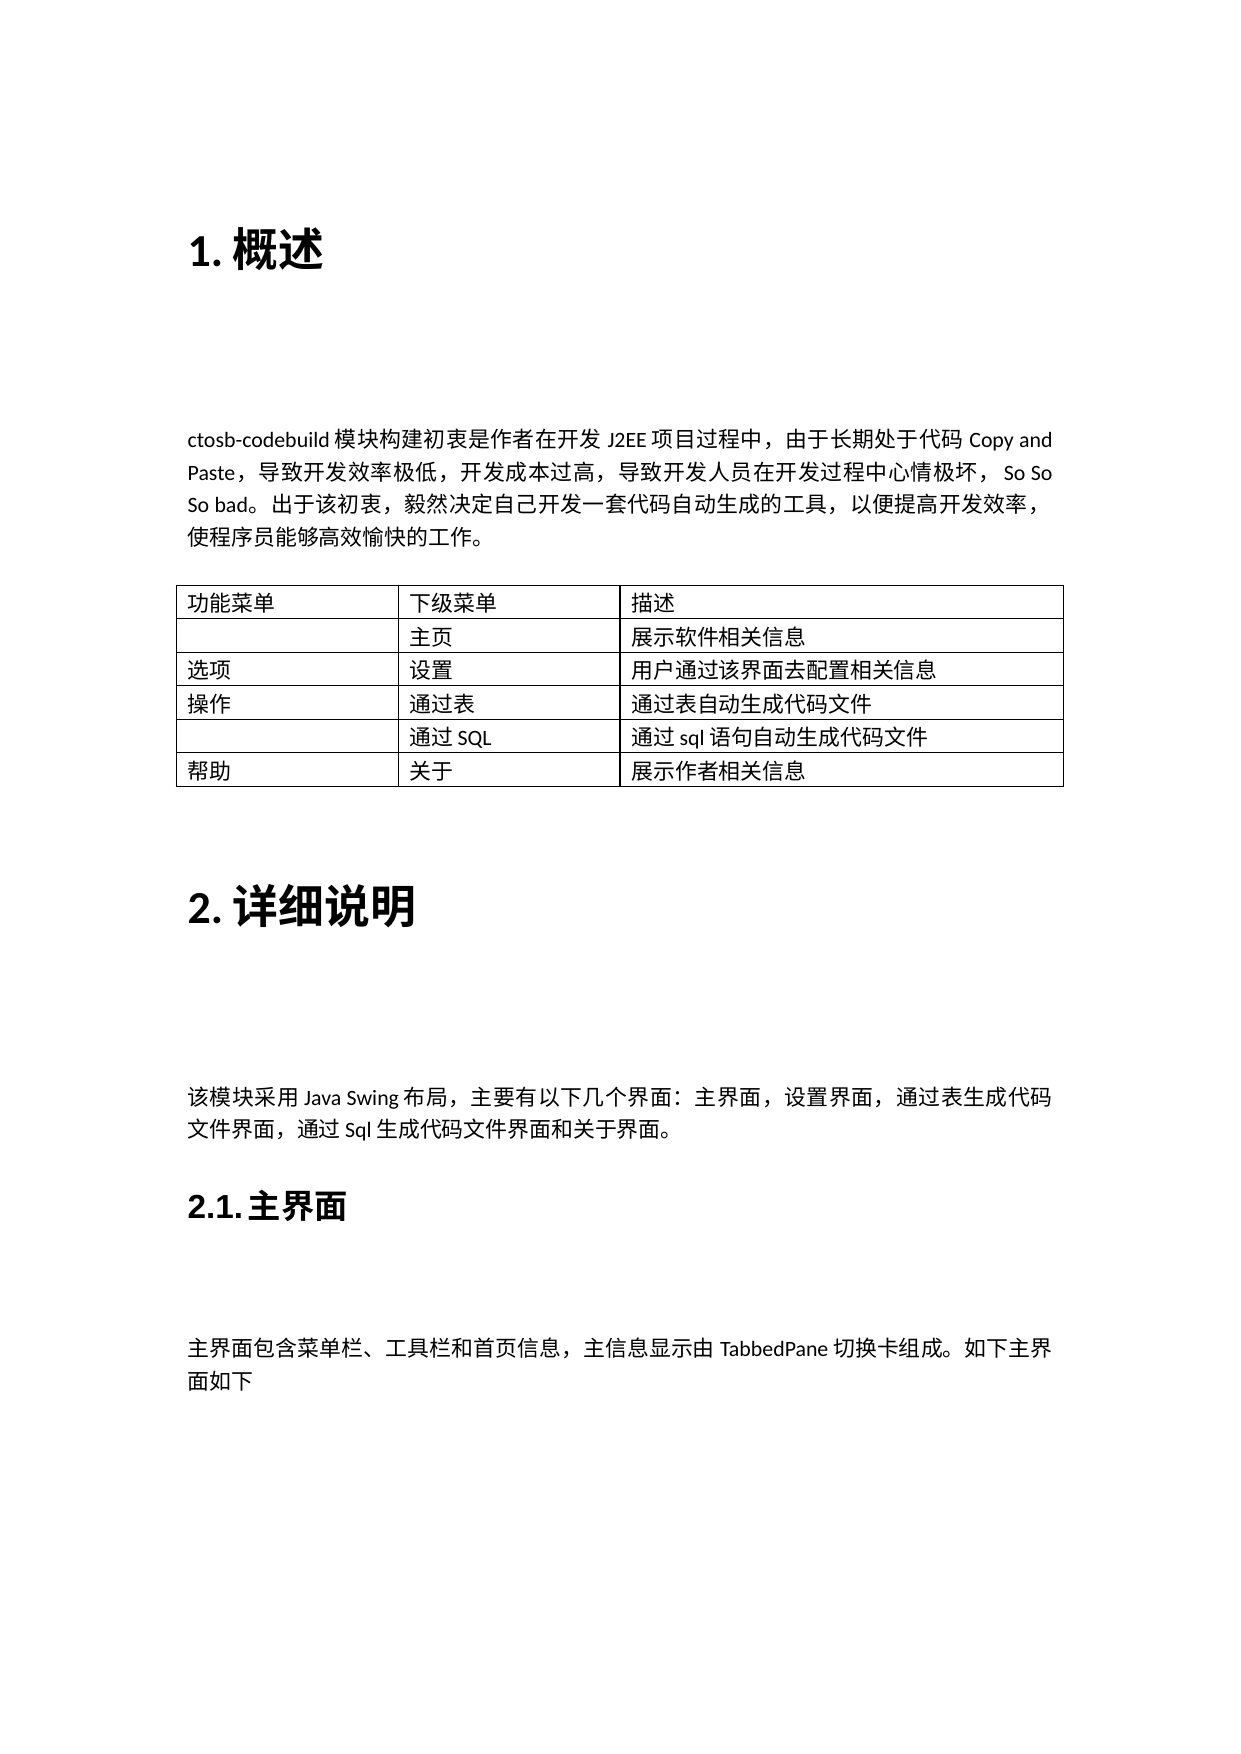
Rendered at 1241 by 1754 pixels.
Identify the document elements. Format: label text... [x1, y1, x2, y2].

table_cell 用户通过该界面去配置相关信息 [621, 653, 1063, 685]
text ctosb-codebuild模块构建初衷是作者在开发J2EE项目过程中，由于长期处于代码Copy and Paste，导致开发效率极低，开发成本过高，导致开发人员在开发过程中心情极坏，So So So bad。出于该初衷，毅然决定自己开发一套代码自动生成的工具，以便提高开发效率，使程序员能够高效愉快的工作。 [187, 422, 1053, 552]
table_cell 选项 [177, 653, 398, 685]
table_header 功能菜单 [177, 586, 398, 618]
table_cell [177, 720, 398, 752]
table_cell 操作 [177, 686, 398, 719]
table_cell 展示软件相关信息 [621, 619, 1063, 652]
subtitle 详细说明 [187, 855, 1053, 952]
table_cell 通过表 [399, 686, 619, 719]
table_cell 关于 [399, 753, 619, 786]
table_cell 帮助 [177, 753, 398, 786]
table_cell 通过SQL [399, 720, 619, 752]
table_header 描述 [621, 586, 1063, 618]
subtitle 主界面 [187, 1172, 1053, 1237]
subtitle 概述 [187, 197, 1053, 295]
table_cell 主页 [399, 619, 619, 652]
table_cell 设置 [399, 653, 619, 685]
text 主界面包含菜单栏、工具栏和首页信息，主信息显示由TabbedPane切换卡组成。如下主界面如下 [187, 1331, 1053, 1396]
table_header 下级菜单 [399, 586, 619, 618]
table_cell 通过表自动生成代码文件 [621, 686, 1063, 719]
text 该模块采用Java Swing布局，主要有以下几个界面：主界面，设置界面，通过表生成代码文件界面，通过Sql生成代码文件界面和关于界面。 [187, 1079, 1053, 1144]
table_cell 通过sql语句自动生成代码文件 [621, 720, 1063, 752]
table_cell [177, 619, 398, 652]
table_cell 展示作者相关信息 [621, 753, 1063, 786]
